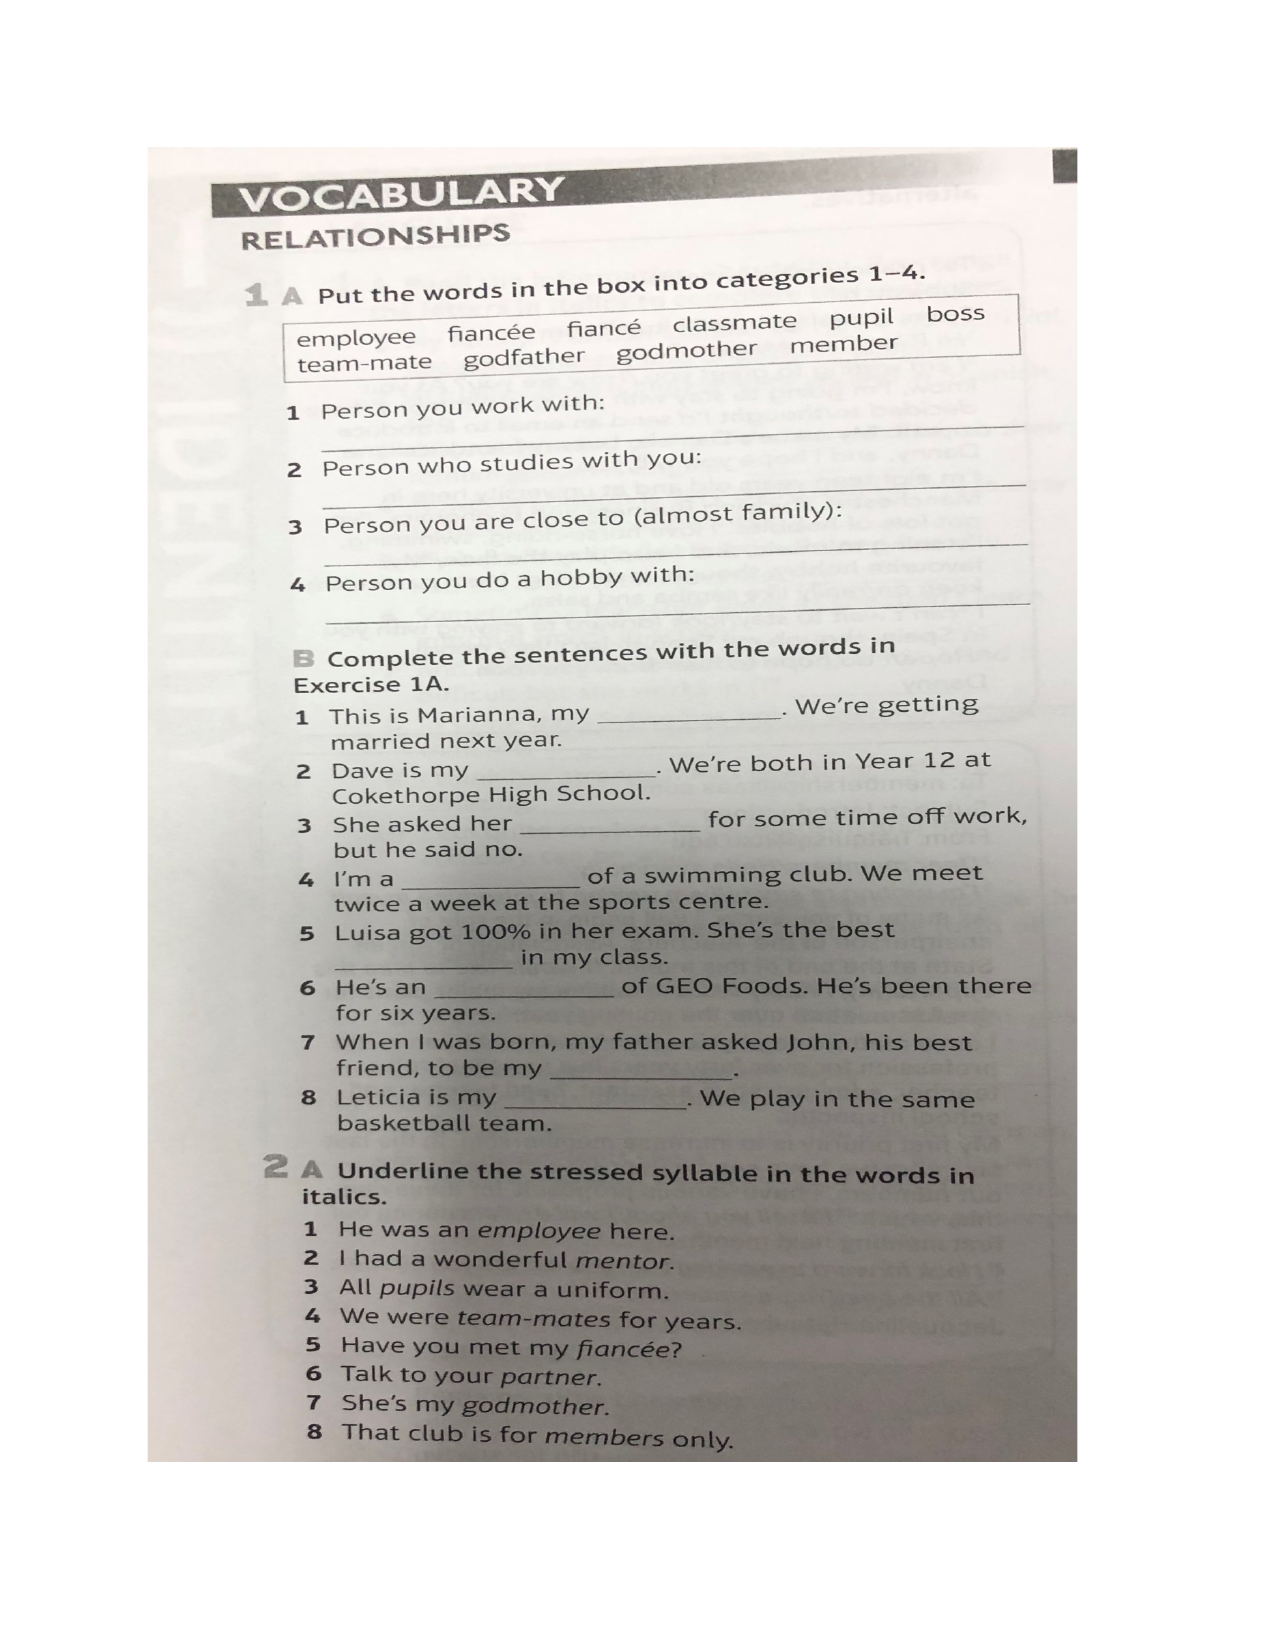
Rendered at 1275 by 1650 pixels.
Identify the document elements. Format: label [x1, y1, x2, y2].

picture [147, 147, 1078, 1462]
